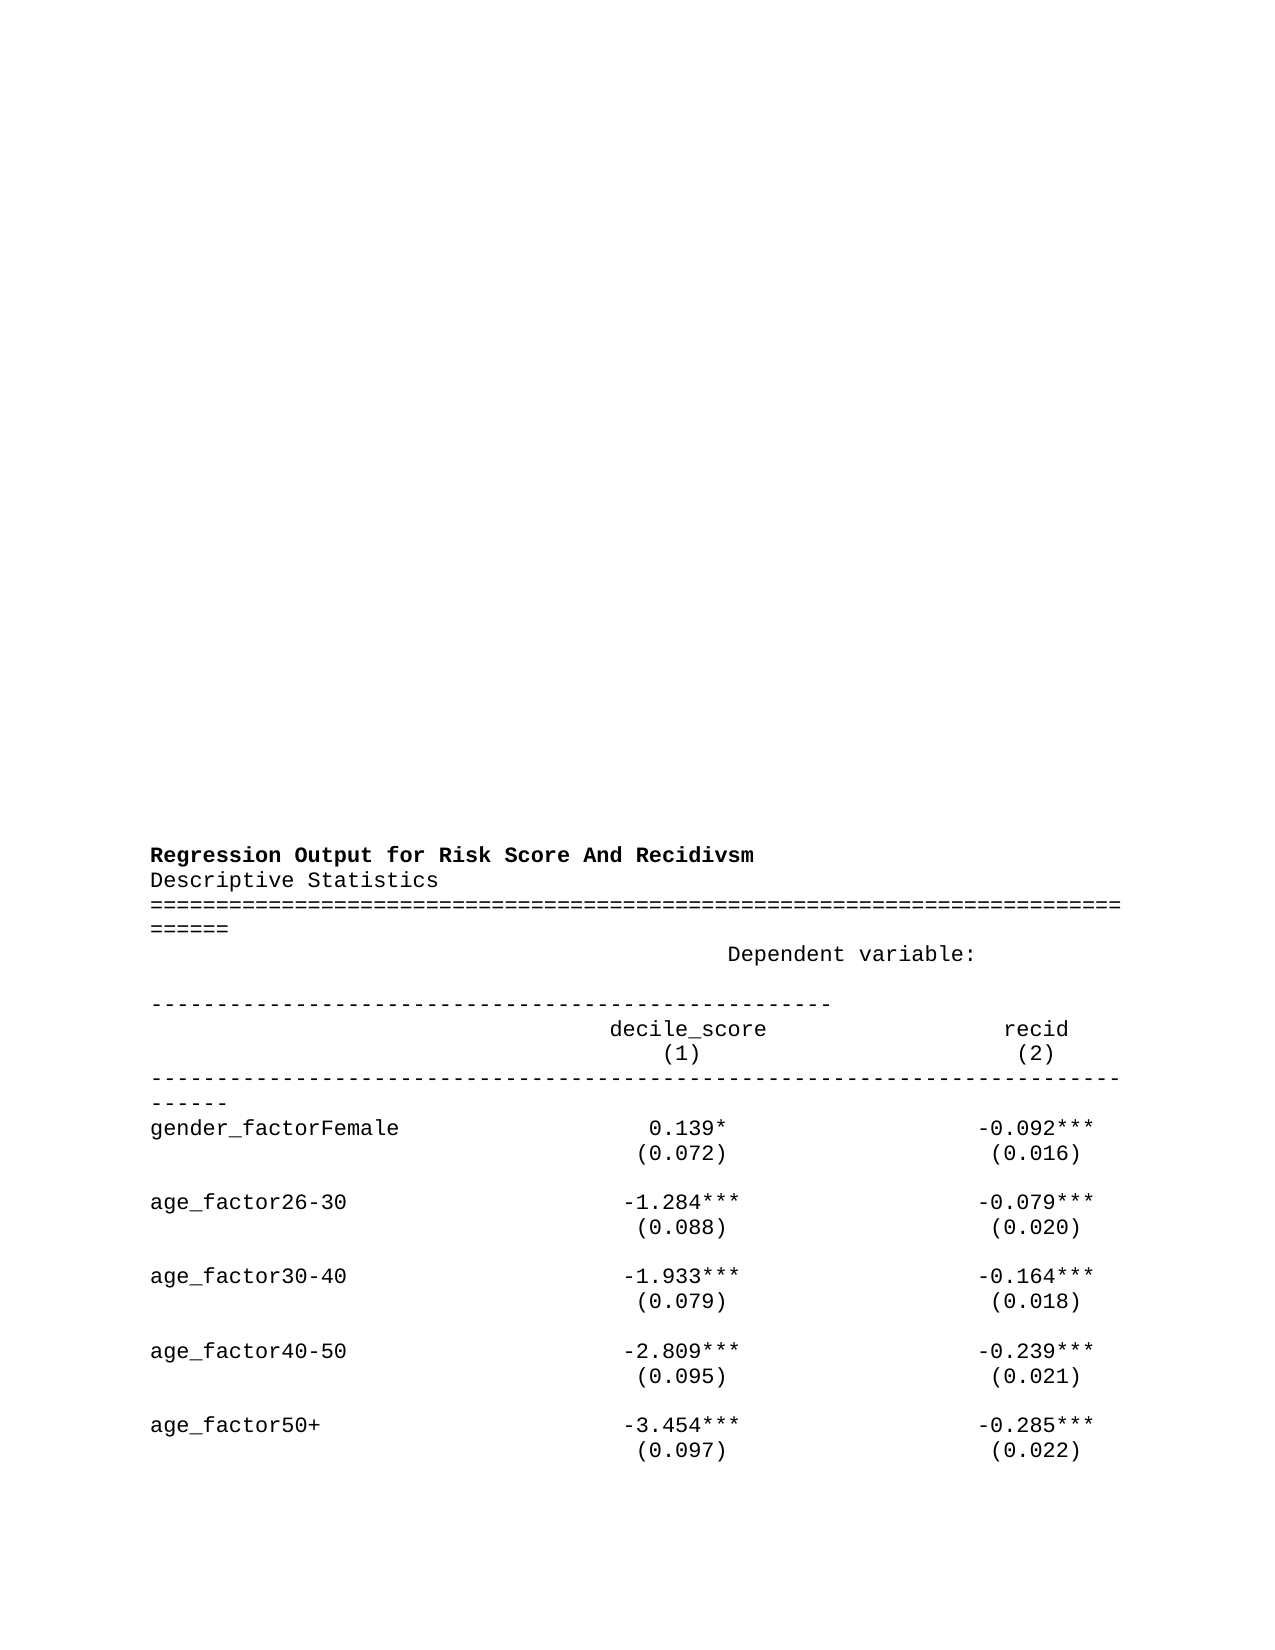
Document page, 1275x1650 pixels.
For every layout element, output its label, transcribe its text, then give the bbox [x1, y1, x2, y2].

text Dependent variable: [150, 943, 1125, 968]
text age_factor50+ -3.454*** -0.285*** [150, 1414, 1125, 1439]
text -------------------------------------------------------------------------------- [150, 1067, 1125, 1117]
text age_factor30-40 -1.933*** -0.164*** [150, 1266, 1125, 1290]
text decile_score recid [150, 1018, 1125, 1042]
text (0.088) (0.020) [150, 1216, 1125, 1241]
text (0.079) (0.018) [150, 1290, 1125, 1315]
text Descriptive Statistics [150, 869, 1125, 894]
text age_factor26-30 -1.284*** -0.079*** [150, 1191, 1125, 1216]
text (1) (2) [150, 1042, 1125, 1067]
text Regression Output for Risk Score And Recidivsm [150, 844, 1125, 869]
text age_factor40-50 -2.809*** -0.239*** [150, 1340, 1125, 1365]
text ================================================================================ [150, 894, 1125, 943]
text gender_factorFemale 0.139* -0.092*** [150, 1117, 1125, 1142]
text (0.095) (0.021) [150, 1365, 1125, 1389]
text ---------------------------------------------------- [150, 968, 1125, 1018]
text (0.097) (0.022) [150, 1439, 1125, 1464]
text (0.072) (0.016) [150, 1142, 1125, 1166]
